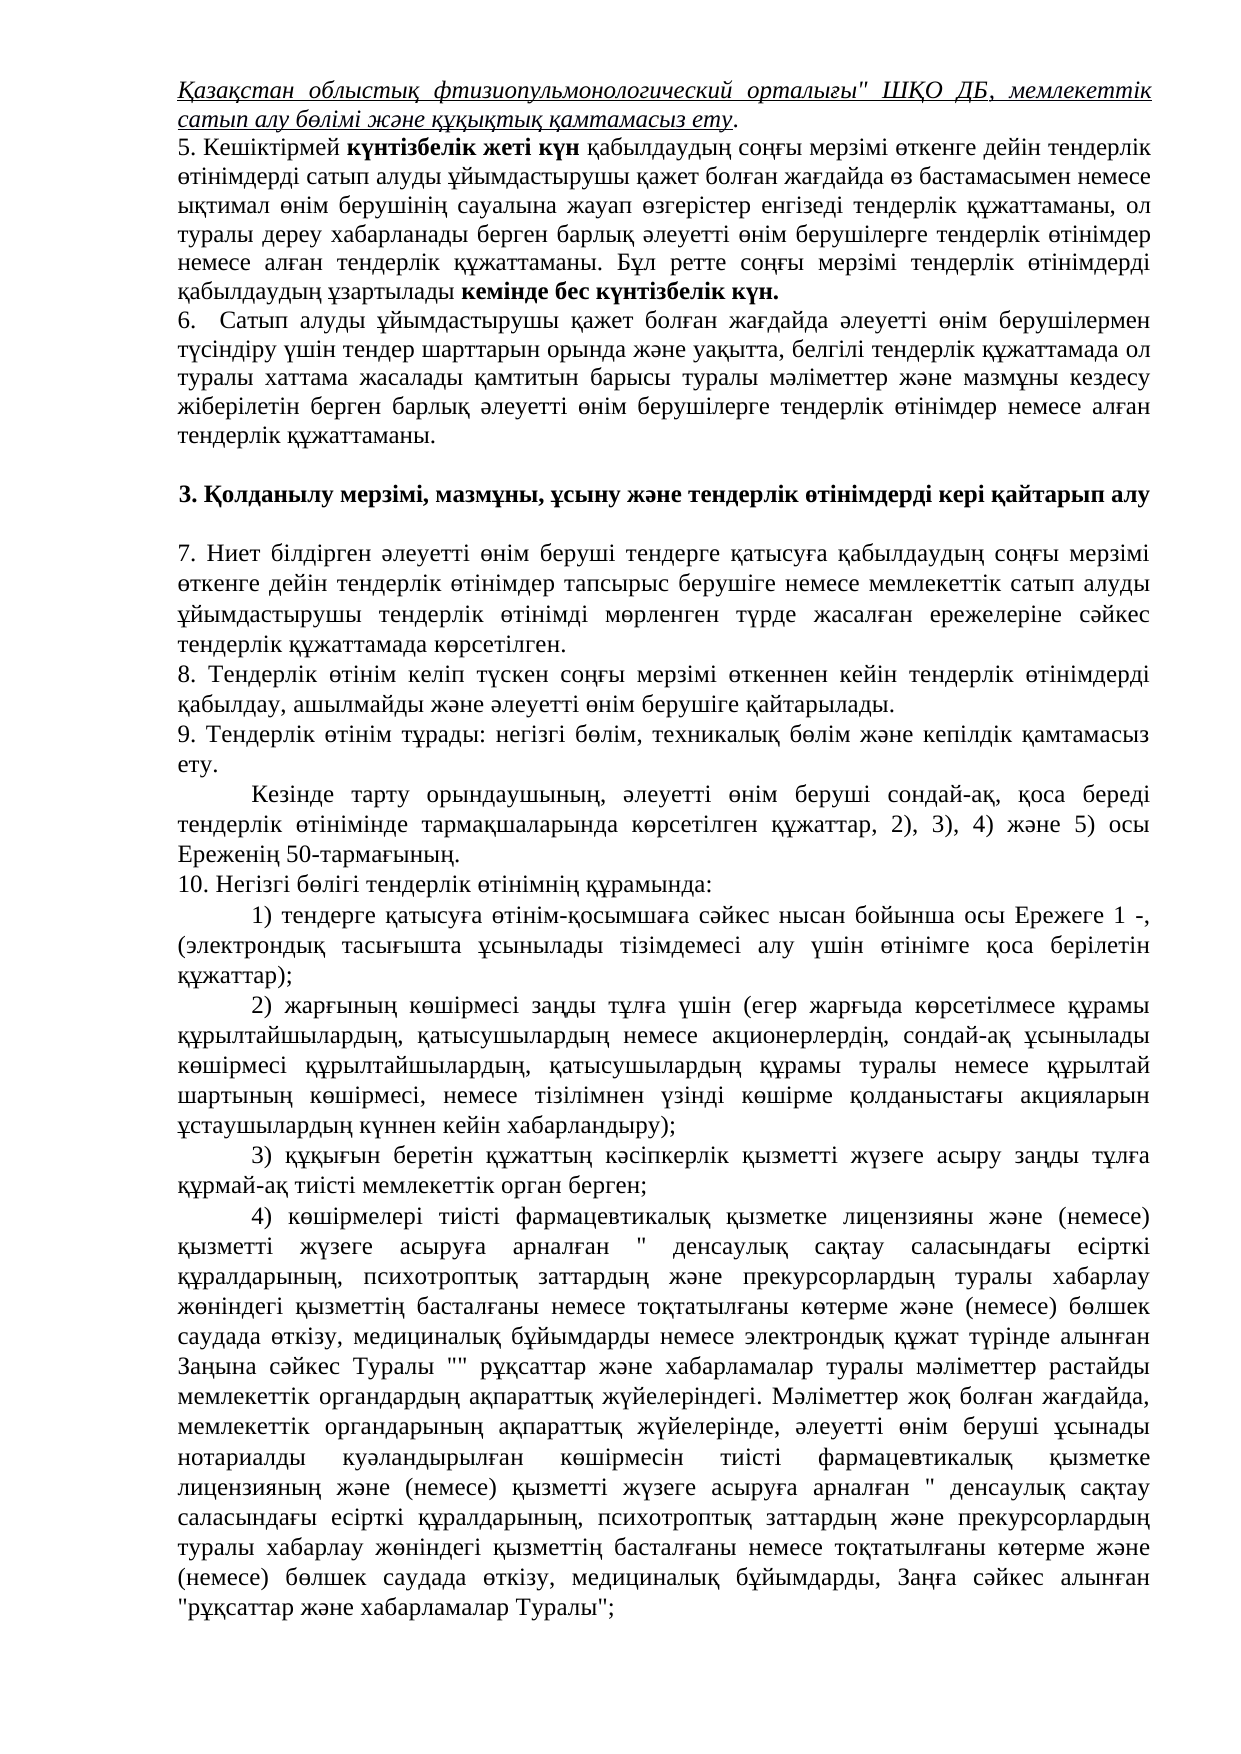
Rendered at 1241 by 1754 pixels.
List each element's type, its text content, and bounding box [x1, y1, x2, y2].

text 2) жарғының көшірмесі заңды тұлға үшін (егер жарғыда көрсетілмесе құрамы құрылтайшылардың, қатысушылардың немесе акционерлердің, сондай-ақ ұсынылады көшірмесі құрылтайшылардың, қатысушылардың құрамы туралы немесе құрылтай шартының көшірмесі, немесе тізілімнен үзінді көшірме қолданыстағы акцияларын ұстаушылардың күннен кейін хабарландыру); [177, 990, 1152, 1139]
text 7. Ниет білдірген әлеуетті өнім беруші тендерге қатысуға қабылдаудың соңғы мерзімі өткенге дейін тендерлік өтінімдер тапсырыс берушіге немесе мемлекеттік сатып алуды ұйымдастырушы тендерлік өтінімді мөрленген түрде жасалған ережелеріне сәйкес тендерлік құжаттамада көрсетілген. [177, 627, 1152, 657]
text 4) көшірмелері тиісті фармацевтикалық қызметке лицензияны және (немесе) қызметті жүзеге асыруға арналған " денсаулық сақтау саласындағы есірткі құралдарының, психотроптық заттардың және прекурсорлардың туралы хабарлау жөніндегі қызметтің басталғаны немесе тоқтатылғаны көтерме және (немесе) бөлшек саудада өткізу, медициналық бұйымдарды немесе электрондық құжат түрінде алынған Заңына сәйкес Туралы "" рұқсаттар және хабарламалар туралы мәліметтер растайды мемлекеттік органдардың ақпараттық жүйелеріндегі. Мәліметтер жоқ болған жағдайда, мемлекеттік органдарының ақпараттық жүйелерінде, әлеуетті өнім беруші ұсынады нотариалды куәландырылған көшірмесін тиісті фармацевтикалық қызметке лицензияның және (немесе) қызметті жүзеге асыруға арналған " денсаулық сақтау саласындағы есірткі құралдарының, психотроптық заттардың және прекурсорлардың туралы хабарлау жөніндегі қызметтің басталғаны немесе тоқтатылғаны көтерме және (немесе) бөлшек саудада өткізу, медициналық бұйымдарды, Заңға сәйкес алынған "рұқсаттар және хабарламалар Туралы"; [177, 1201, 1152, 1621]
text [177, 75, 1152, 100]
text 1) тендерге қатысуға өтінім-қосымшаға сәйкес нысан бойынша осы Ережеге 1 -, (электрондық тасығышта ұсынылады тізімдемесі алу үшін өтінімге қоса берілетін құжаттар); [177, 900, 1152, 989]
text 9. Тендерлік өтінім тұрады: негізгі бөлім, техникалық бөлім және кепілдік қамтамасыз ету. [177, 719, 1152, 778]
text 6. Сатып алуды ұйымдастырушы қажет болған жағдайда әлеуетті өнім берушілермен түсіндіру үшін тендер шарттарын орында және уақытта, белгілі тендерлік құжаттамада ол туралы хаттама жасалады қамтитын барысы туралы мәліметтер және мазмұны кездесу жіберілетін берген барлық әлеуетті өнім берушілерге тендерлік өтінімдер немесе алған тендерлік құжаттаманы. [177, 305, 1152, 449]
text 5. Кешіктірмей күнтізбелік жеті күн қабылдаудың соңғы мерзімі өткенге дейін тендерлік өтінімдерді сатып алуды ұйымдастырушы қажет болған жағдайда өз бастамасымен немесе ықтимал өнім берушінің сауалына жауап өзгерістер енгізеді тендерлік құжаттаманы, ол туралы дереу хабарланады берген барлық әлеуетті өнім берушілерге тендерлік өтінімдер немесе алған тендерлік құжаттаманы. Бұл ретте соңғы мерзімі тендерлік өтінімдерді қабылдаудың ұзартылады кемінде бес күнтізбелік күн. [177, 132, 1152, 305]
text 10. Негізгі бөлігі тендерлік өтінімнің құрамында: [177, 869, 1152, 898]
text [177, 101, 1152, 132]
text 8. Тендерлік өтінім келіп түскен соңғы мерзімі өткеннен кейін тендерлік өтінімдерді қабылдау, ашылмайды және әлеуетті өнім берушіге қайтарылады. [177, 688, 1152, 718]
text Кезінде тарту орындаушының, әлеуетті өнім беруші сондай-ақ, қоса береді тендерлік өтінімінде тармақшаларында көрсетілген құжаттар, 2), 3), 4) және 5) осы Ереженің 50-тармағының. [177, 779, 1152, 868]
text 3. Қолданылу мерзімі, мазмұны, ұсыну және тендерлік өтінімдерді кері қайтарып алу [177, 479, 1152, 508]
text 3) құқығын беретін құжаттың кәсіпкерлік қызметті жүзеге асыру заңды тұлға құрмай-ақ тиісті мемлекеттік орган берген; [177, 1141, 1152, 1199]
